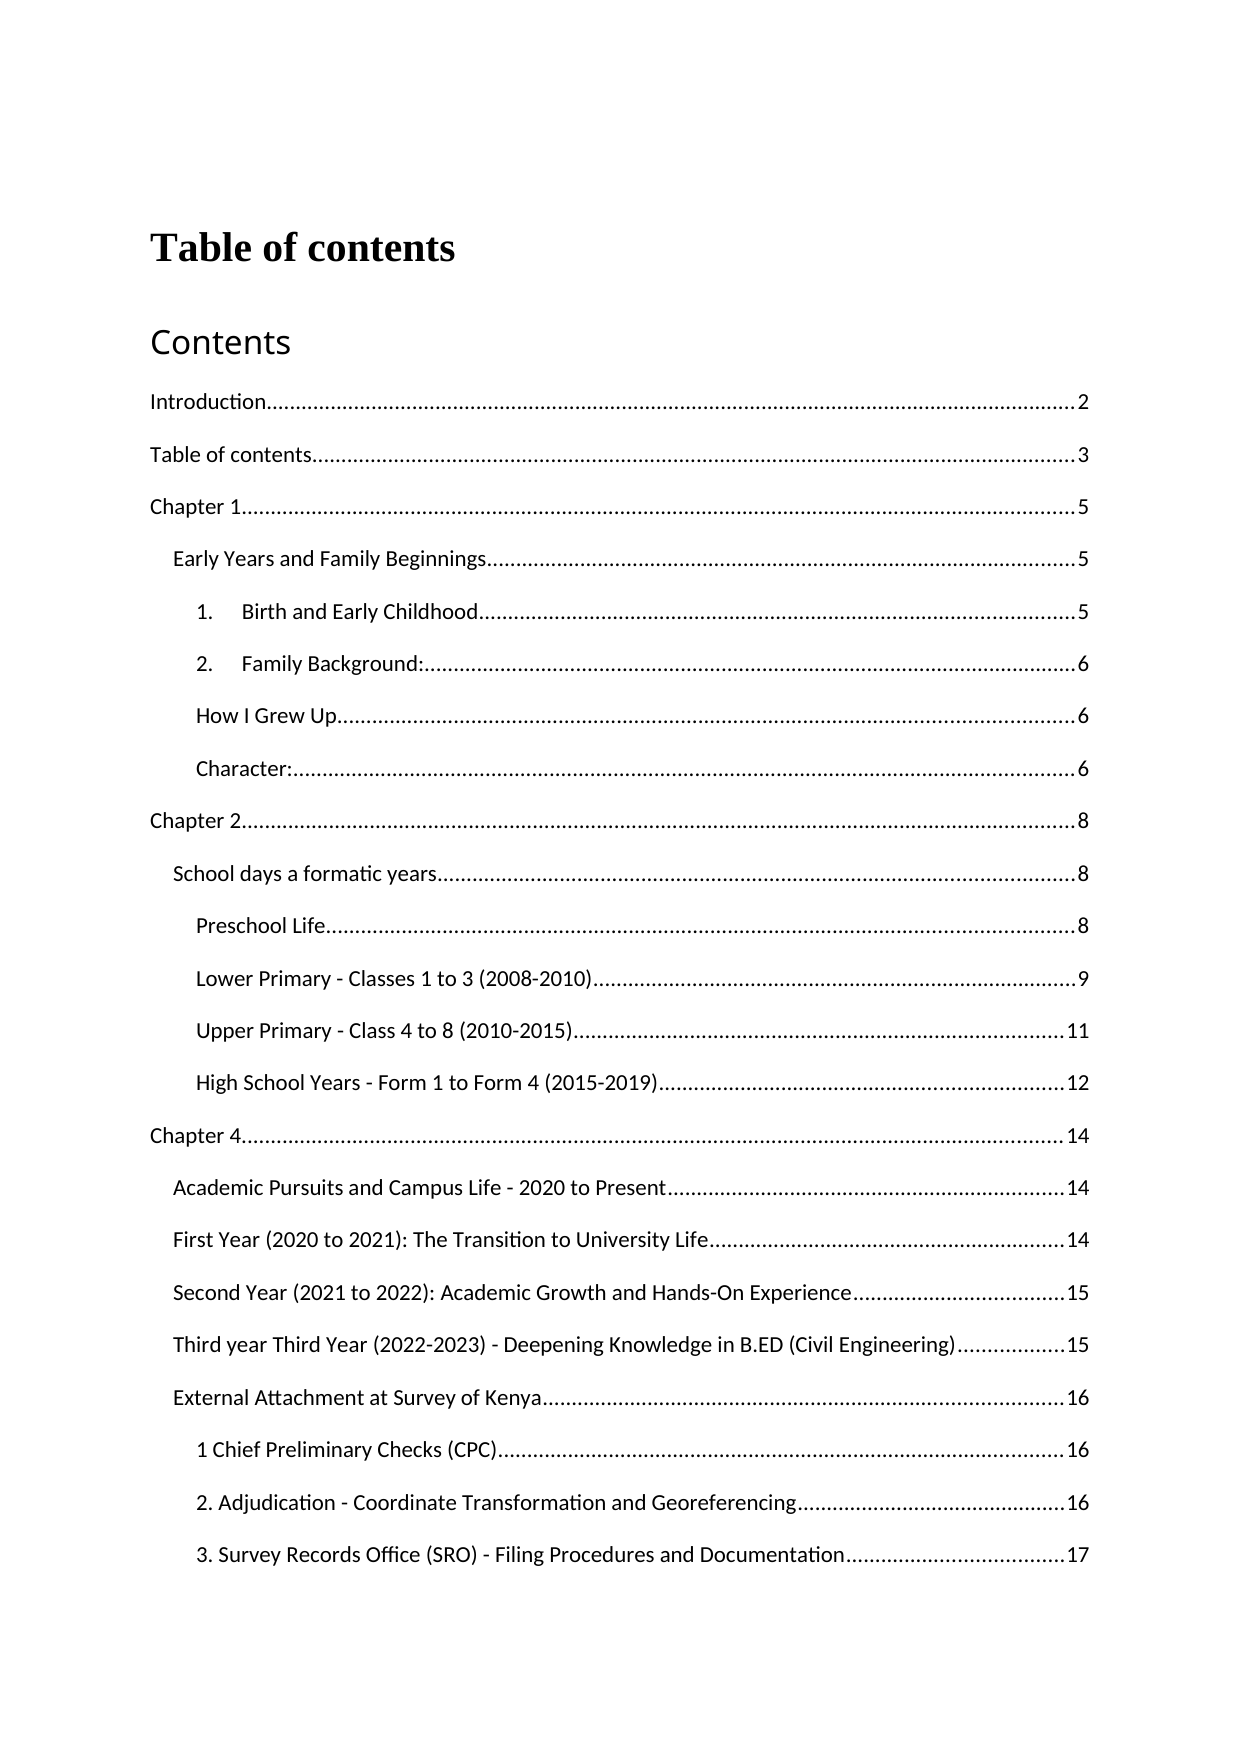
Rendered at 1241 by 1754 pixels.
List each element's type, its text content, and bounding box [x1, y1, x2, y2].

subtitle Table of contents [150, 222, 1090, 270]
